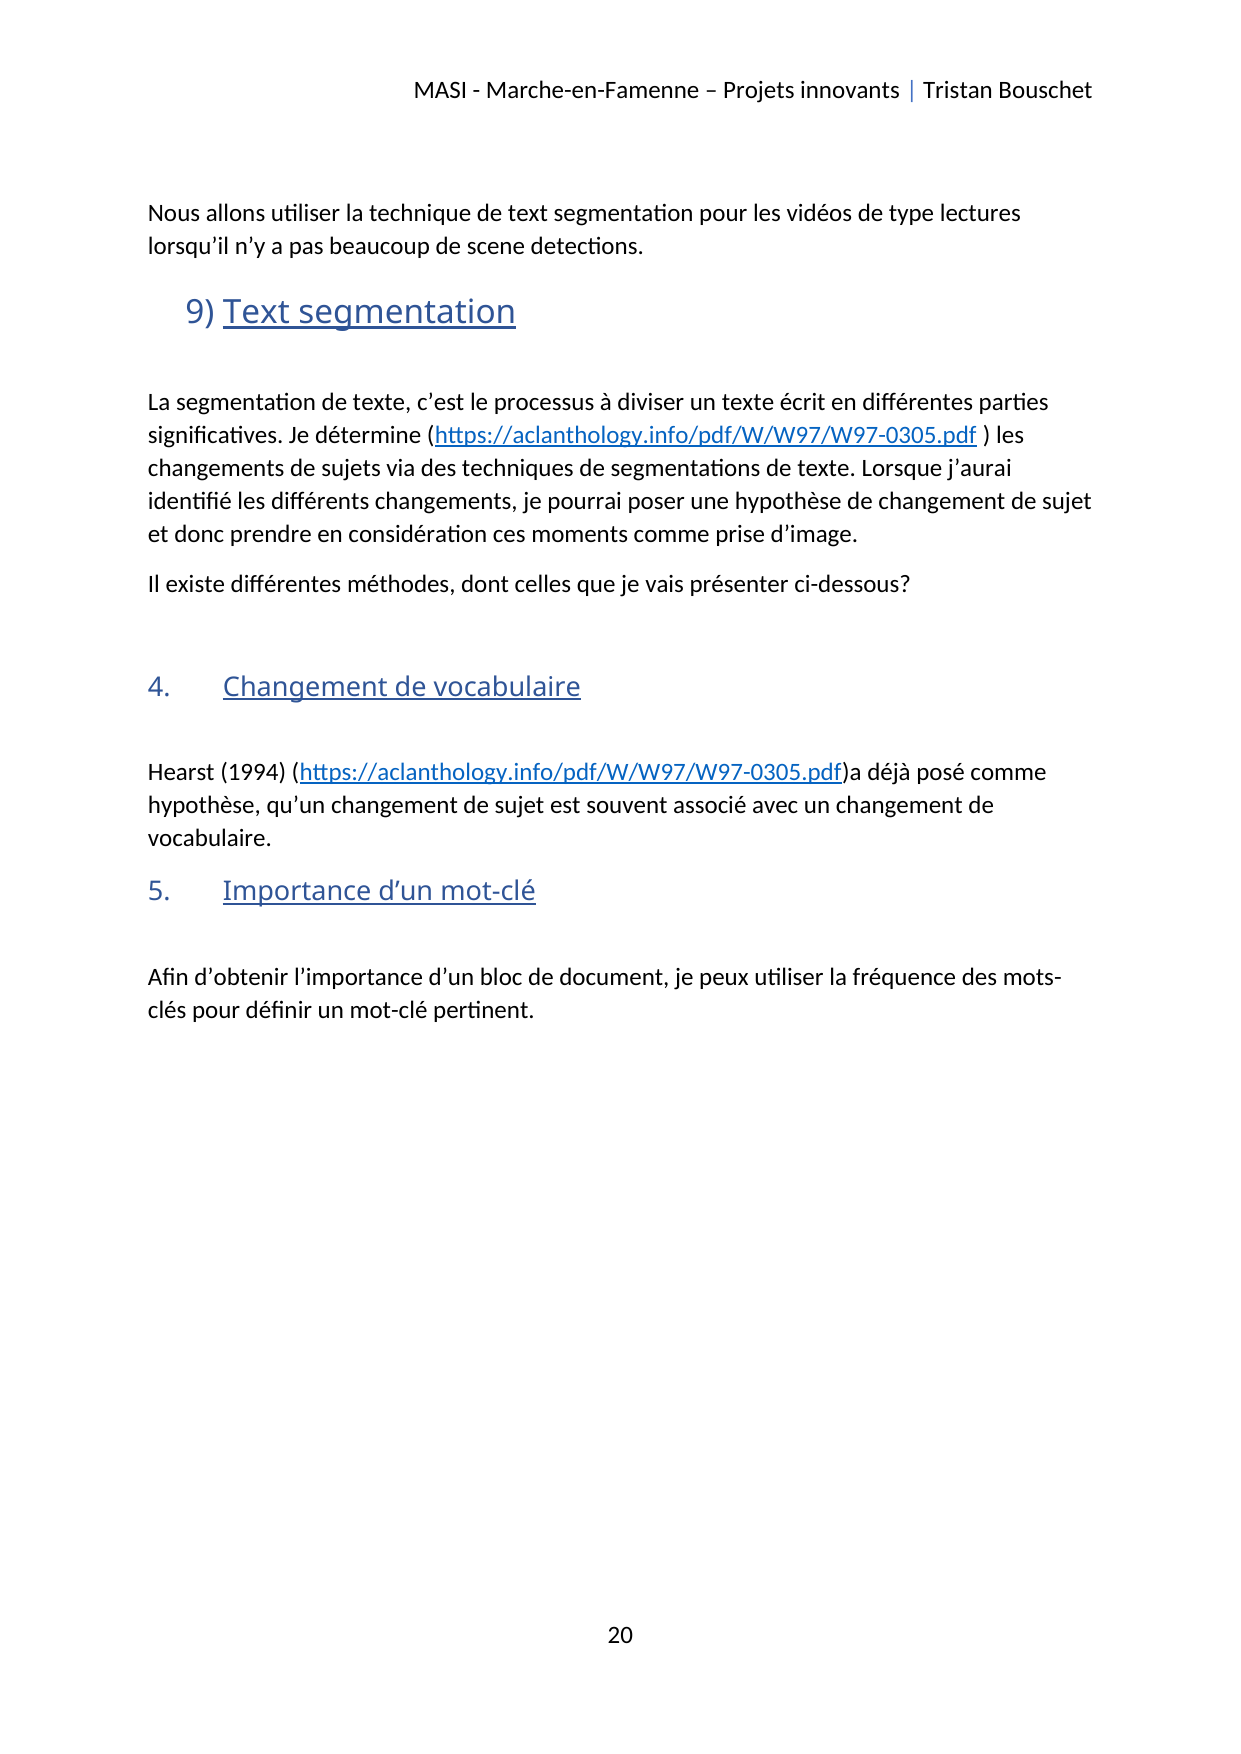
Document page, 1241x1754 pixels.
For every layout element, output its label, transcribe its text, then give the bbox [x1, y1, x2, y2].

subtitle Changement de vocabulaire [148, 667, 1093, 704]
subtitle Importance d’un mot-clé [148, 872, 1093, 909]
text Afin d’obtenir l’importance d’un bloc de document, je peux utiliser la fréquence des mots-clés pour définir un mot-clé pertinent. [148, 961, 1093, 1024]
text La segmentation de texte, c’est le processus à diviser un texte écrit en différentes parties significatives. Je détermine (https://aclanthology.info/pdf/W/W97/W97-0305.pdf ) les changements de sujets via des techniques de segmentations de texte. Lorsque j’aurai identifié les différents changements, je pourrai poser une hypothèse de changement de sujet et donc prendre en considération ces moments comme prise d’image. [148, 387, 1093, 549]
text Hearst (1994) (https://aclanthology.info/pdf/W/W97/W97-0305.pdf)a déjà posé comme hypothèse, qu’un changement de sujet est souvent associé avec un changement de vocabulaire. [148, 756, 1093, 853]
text Il existe différentes méthodes, dont celles que je vais présenter ci-dessous? [148, 568, 1093, 598]
text Nous allons utiliser la technique de text segmentation pour les vidéos de type lectures lorsqu’il n’y a pas beaucoup de scene detections. [148, 197, 1093, 261]
subtitle Text segmentation [185, 288, 1093, 333]
